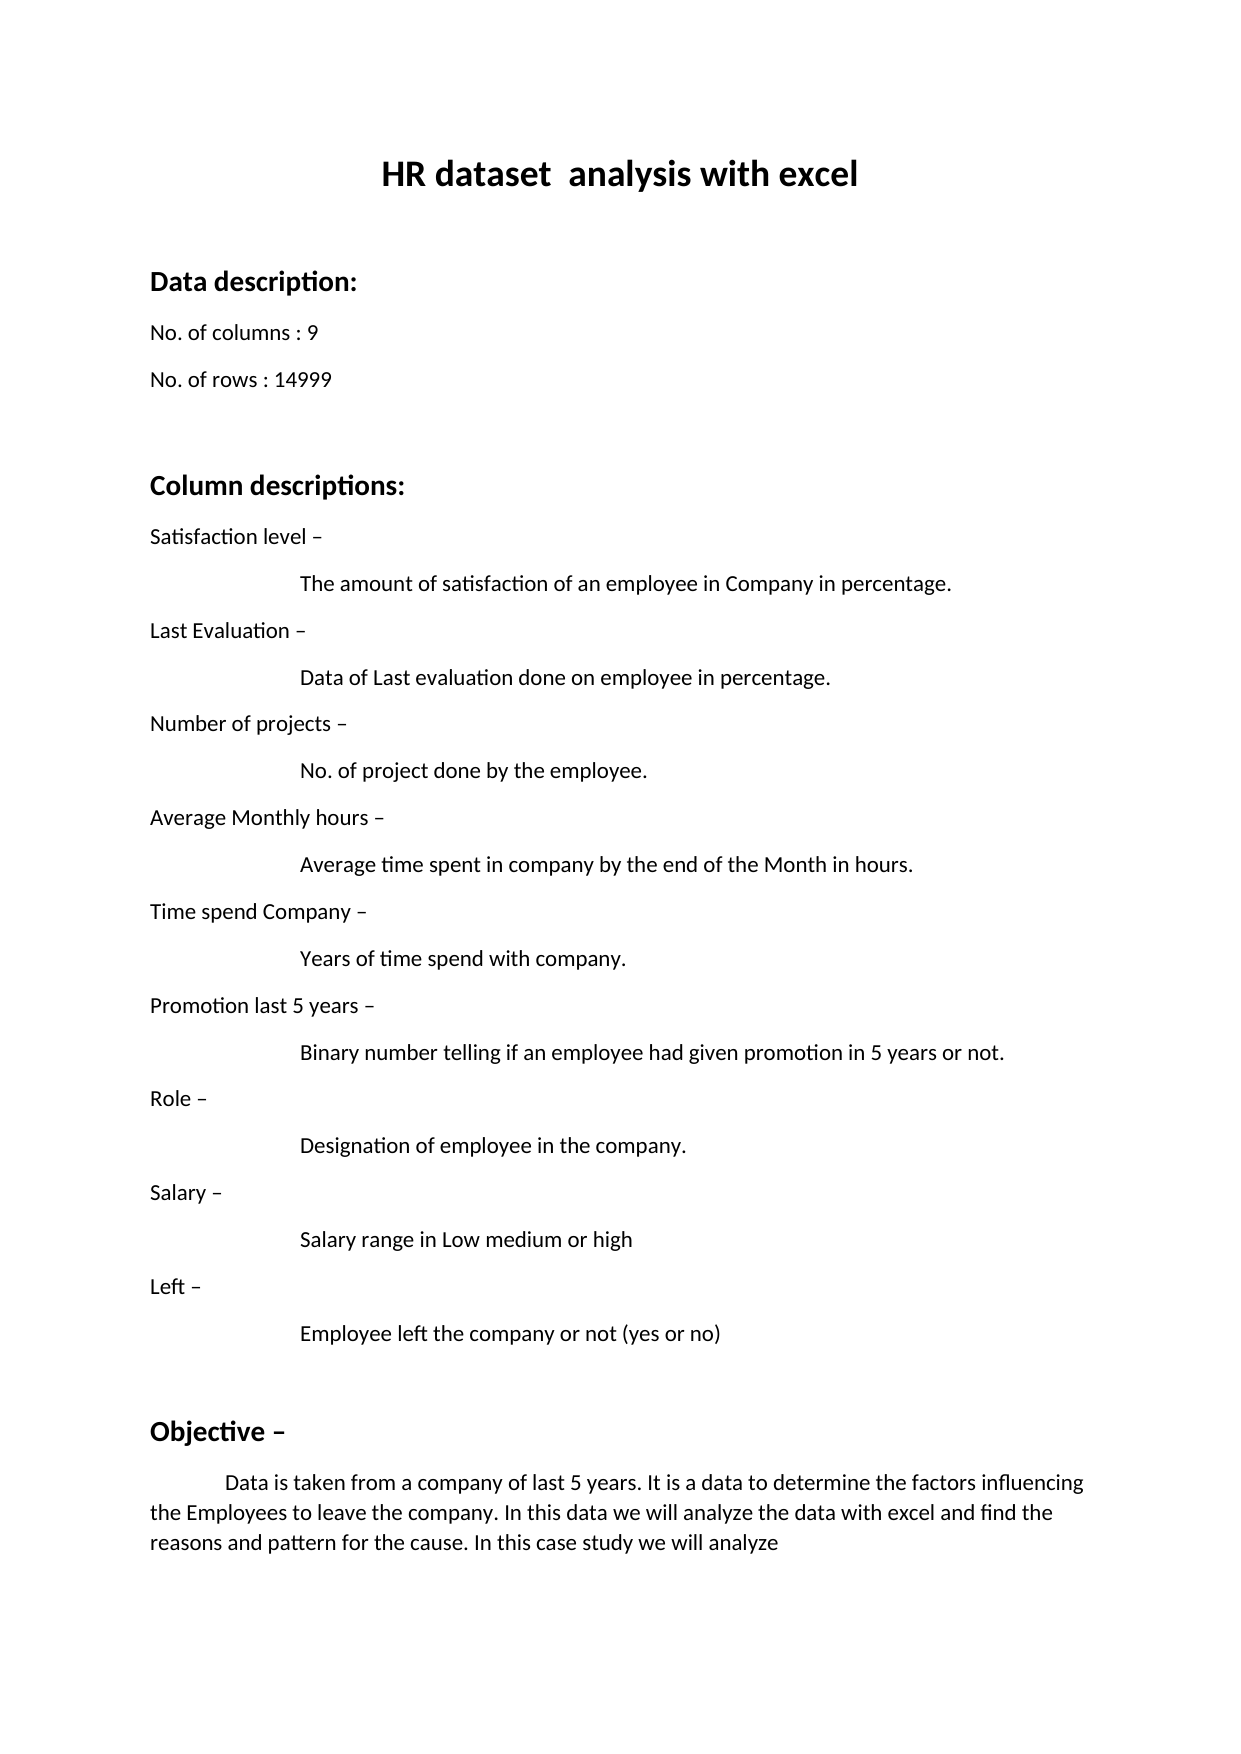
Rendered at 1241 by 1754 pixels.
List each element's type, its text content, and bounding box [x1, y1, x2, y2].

text Binary number telling if an employee had given promotion in 5 years or not. [150, 1038, 1090, 1066]
text Column descriptions: [150, 467, 1090, 503]
text Data of Last evaluation done on employee in percentage. [150, 663, 1090, 691]
text Left – [150, 1272, 1090, 1300]
text Salary range in Low medium or high [150, 1225, 1090, 1253]
text Promotion last 5 years – [150, 991, 1090, 1019]
text Satisfaction level – [150, 522, 1090, 550]
text Last Evaluation – [150, 616, 1090, 644]
text Employee left the company or not (yes or no) [150, 1319, 1090, 1347]
text Data is taken from a company of last 5 years. It is a data to determine the factors influencing the Employees to leave the company. In this data we will analyze the data with excel and find the reasons and pattern for the cause. In this case study we will analyze [150, 1468, 1090, 1556]
text No. of project done by the employee. [150, 756, 1090, 784]
text HR dataset analysis with excel [150, 150, 1090, 196]
text Average time spent in company by the end of the Month in hours. [150, 850, 1090, 878]
text Salary – [150, 1178, 1090, 1206]
text Time spend Company – [150, 897, 1090, 925]
text Role – [150, 1084, 1090, 1113]
text Number of projects – [150, 709, 1090, 738]
text Objective – [150, 1413, 1090, 1448]
text Years of time spend with company. [150, 944, 1090, 972]
text Designation of employee in the company. [150, 1131, 1090, 1159]
text The amount of satisfaction of an employee in Company in percentage. [150, 569, 1090, 597]
text Data description: [150, 263, 1090, 299]
text No. of rows : 14999 [150, 365, 1090, 393]
text Average Monthly hours – [150, 803, 1090, 831]
text No. of columns : 9 [150, 318, 1090, 346]
